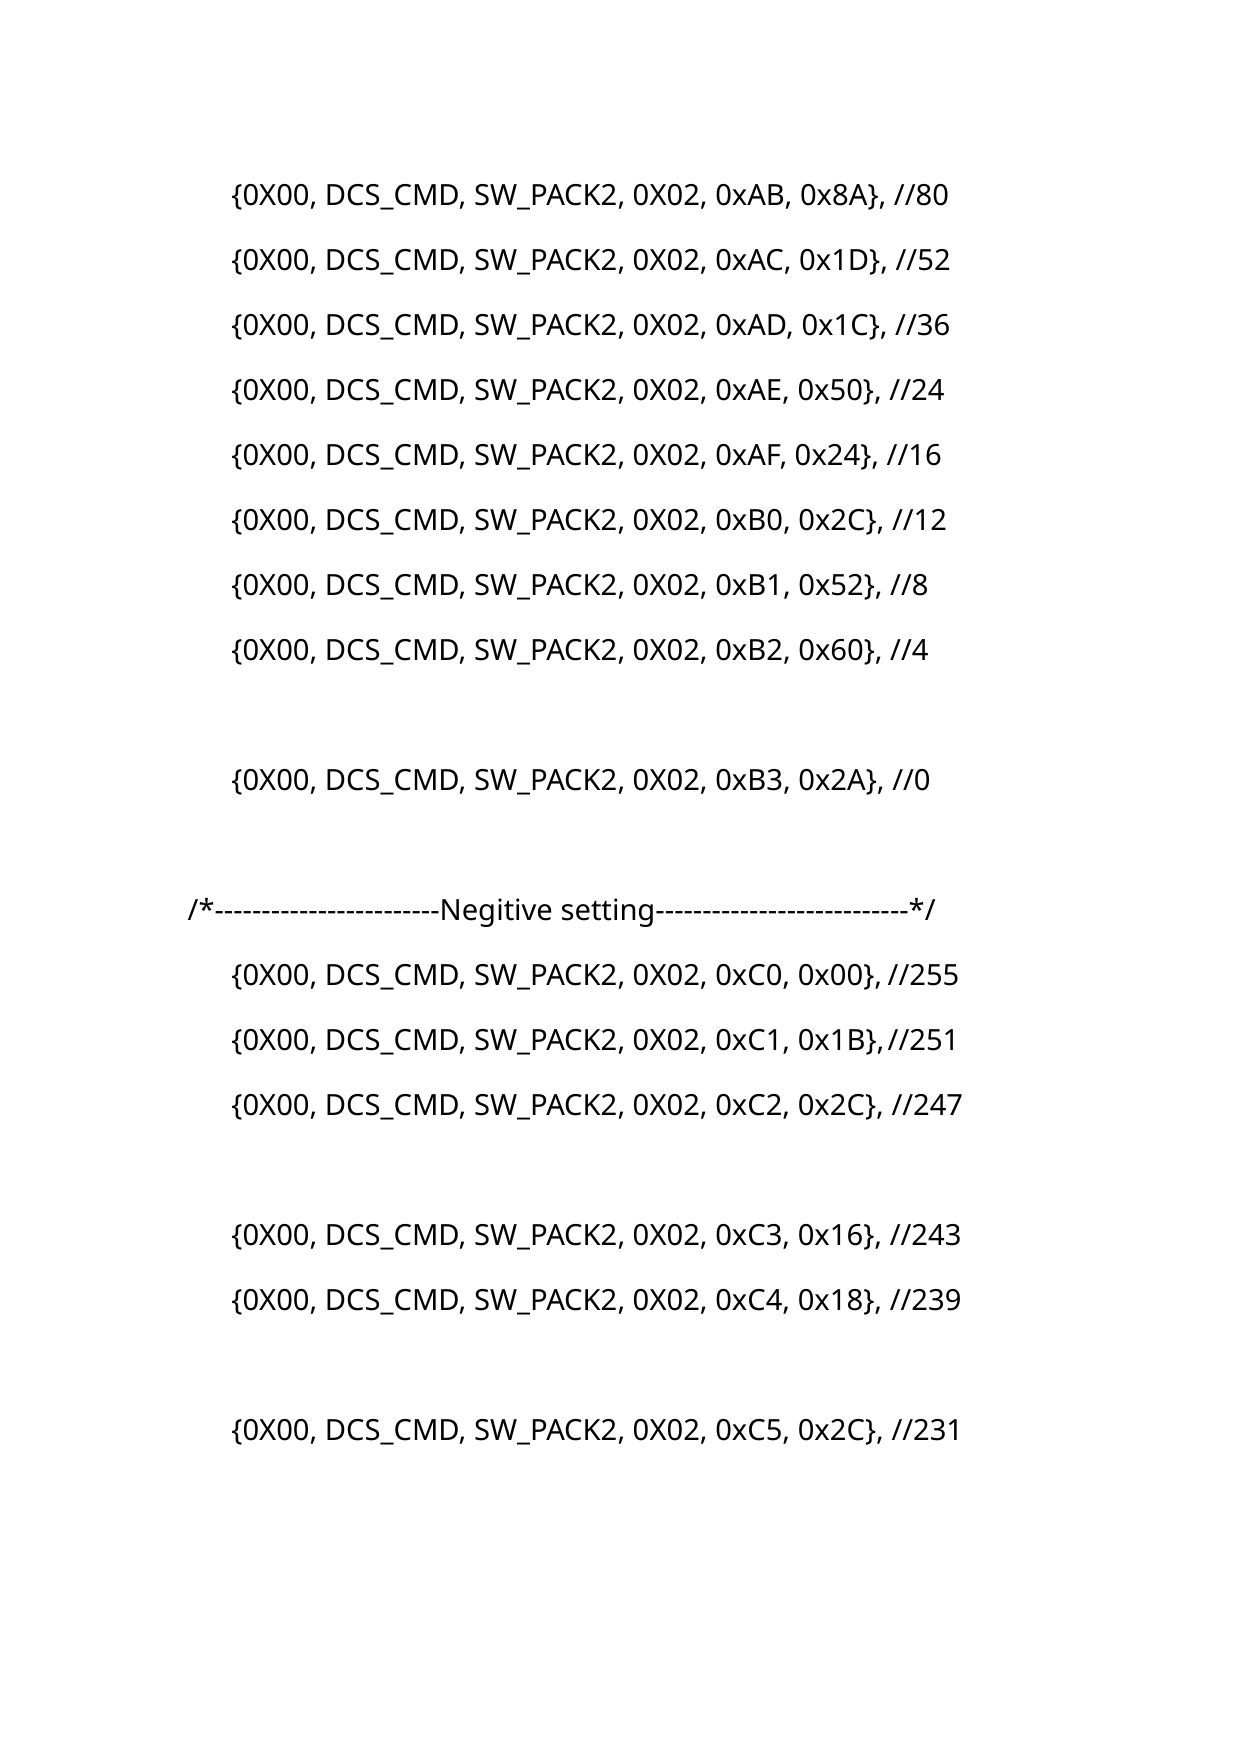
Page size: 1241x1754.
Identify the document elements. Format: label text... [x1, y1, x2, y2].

text {0X00, DCS_CMD, SW_PACK2, 0X02, 0xB3, 0x2A}, //0 [187, 747, 1053, 812]
text /*------------------------Negitive setting---------------------------*/ [187, 877, 1053, 942]
text {0X00, DCS_CMD, SW_PACK2, 0X02, 0xC2, 0x2C}, //247 [187, 1072, 1053, 1202]
text {0X00, DCS_CMD, SW_PACK2, 0X02, 0xC4, 0x18}, //239 [187, 1267, 1053, 1397]
text {0X00, DCS_CMD, SW_PACK2, 0X02, 0xC0, 0x00}, //255 [187, 942, 1053, 1007]
text {0X00, DCS_CMD, SW_PACK2, 0X02, 0xAE, 0x50}, //24 [187, 357, 1053, 422]
text {0X00, DCS_CMD, SW_PACK2, 0X02, 0xAF, 0x24}, //16 [187, 422, 1053, 487]
text {0X00, DCS_CMD, SW_PACK2, 0X02, 0xC5, 0x2C}, //231 [187, 1397, 1053, 1527]
text {0X00, DCS_CMD, SW_PACK2, 0X02, 0xB2, 0x60}, //4 [187, 617, 1053, 747]
text {0X00, DCS_CMD, SW_PACK2, 0X02, 0xC1, 0x1B}, //251 [187, 1007, 1053, 1072]
text {0X00, DCS_CMD, SW_PACK2, 0X02, 0xAB, 0x8A}, //80 [187, 162, 1053, 227]
text {0X00, DCS_CMD, SW_PACK2, 0X02, 0xAD, 0x1C}, //36 [187, 292, 1053, 357]
text {0X00, DCS_CMD, SW_PACK2, 0X02, 0xAC, 0x1D}, //52 [187, 227, 1053, 292]
text {0X00, DCS_CMD, SW_PACK2, 0X02, 0xB0, 0x2C}, //12 [187, 487, 1053, 552]
text {0X00, DCS_CMD, SW_PACK2, 0X02, 0xB1, 0x52}, //8 [187, 552, 1053, 617]
text {0X00, DCS_CMD, SW_PACK2, 0X02, 0xC3, 0x16}, //243 [187, 1202, 1053, 1267]
